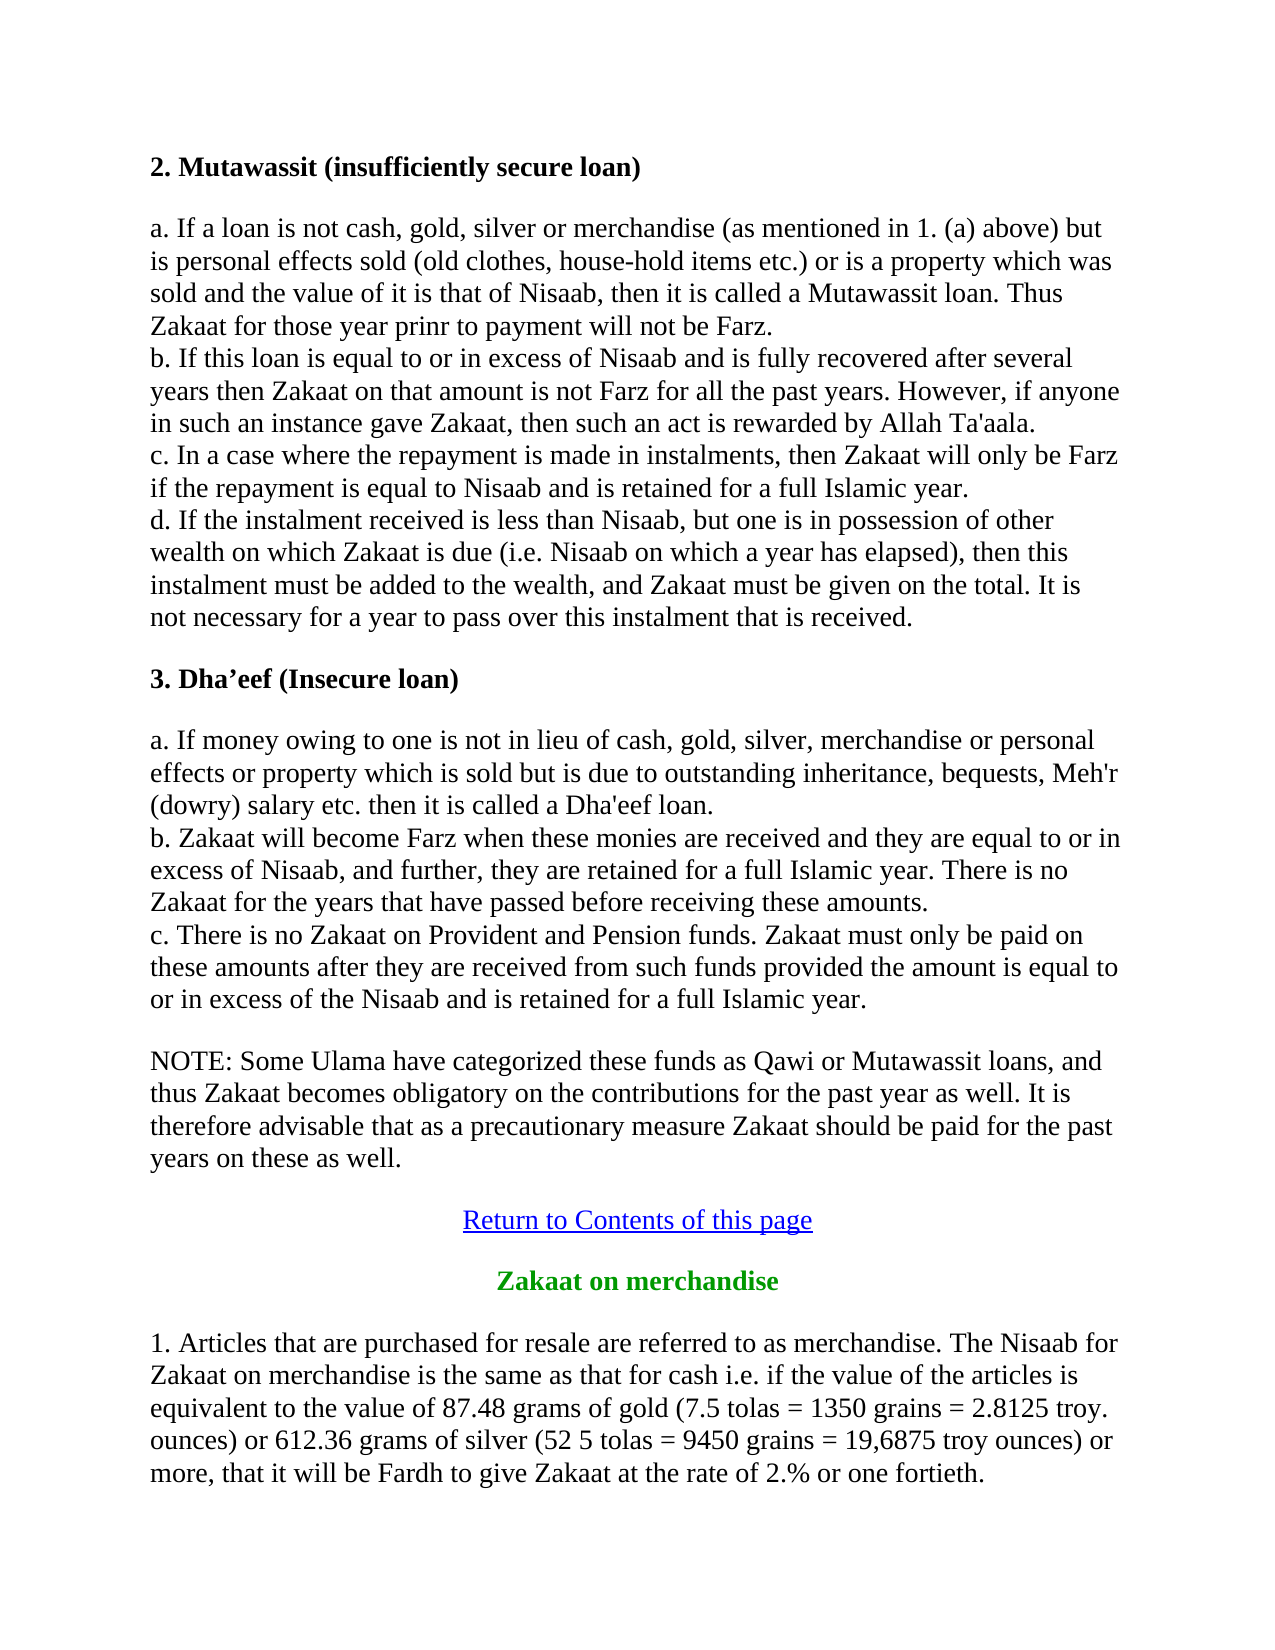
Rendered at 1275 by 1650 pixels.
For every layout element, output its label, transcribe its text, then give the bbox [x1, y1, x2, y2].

text NOTE: Some Ulama have categorized these funds as Qawi or Mutawassit loans, and thus Zakaat becomes obligatory on the contributions for the past year as well. It is therefore advisable that as a precautionary measure Zakaat should be paid for the past years on these as well. [150, 1044, 1125, 1174]
text 3. Dha’eef (Insecure loan) [150, 662, 1125, 694]
text Return to Contents of this page [150, 1203, 1125, 1235]
text a. If a loan is not cash, gold, silver or merchandise (as mentioned in 1. (a) above) but is personal effects sold (old clothes, house-hold items etc.) or is a property which was sold and the value of it is that of Nisaab, then it is called a Mutawassit loan. Thus Zakaat for those year prinr to payment will not be Farz. b. If this loan is equal to or in excess of Nisaab and is fully recovered after several years then Zakaat on that amount is not Farz for all the past years. However, if anyone in such an instance gave Zakaat, then such an act is rewarded by Allah Ta'aala. c. In a case where the repayment is made in instalments, then Zakaat will only be Farz if the repayment is equal to Nisaab and is retained for a full Islamic year. d. If the instalment received is less than Nisaab, but one is in possession of other wealth on which Zakaat is due (i.e. Nisaab on which a year has elapsed), then this instalment must be added to the wealth, and Zakaat must be given on the total. It is not necessary for a year to pass over this instalment that is received. [150, 212, 1125, 633]
text 2. Mutawassit (insufficiently secure loan) [150, 150, 1125, 182]
text a. If money owing to one is not in lieu of cash, gold, silver, merchandise or personal effects or property which is sold but is due to outstanding inheritance, bequests, Meh'r (dowry) salary etc. then it is called a Dha'eef loan. b. Zakaat will become Farz when these monies are received and they are equal to or in excess of Nisaab, and further, they are retained for a full Islamic year. There is no Zakaat for the years that have passed before receiving these amounts. c. There is no Zakaat on Provident and Pension funds. Zakaat must only be paid on these amounts after they are received from such funds provided the amount is equal to or in excess of the Nisaab and is retained for a full Islamic year. [150, 723, 1125, 1015]
text Zakaat on merchandise [150, 1264, 1125, 1297]
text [150, 1326, 1125, 1488]
